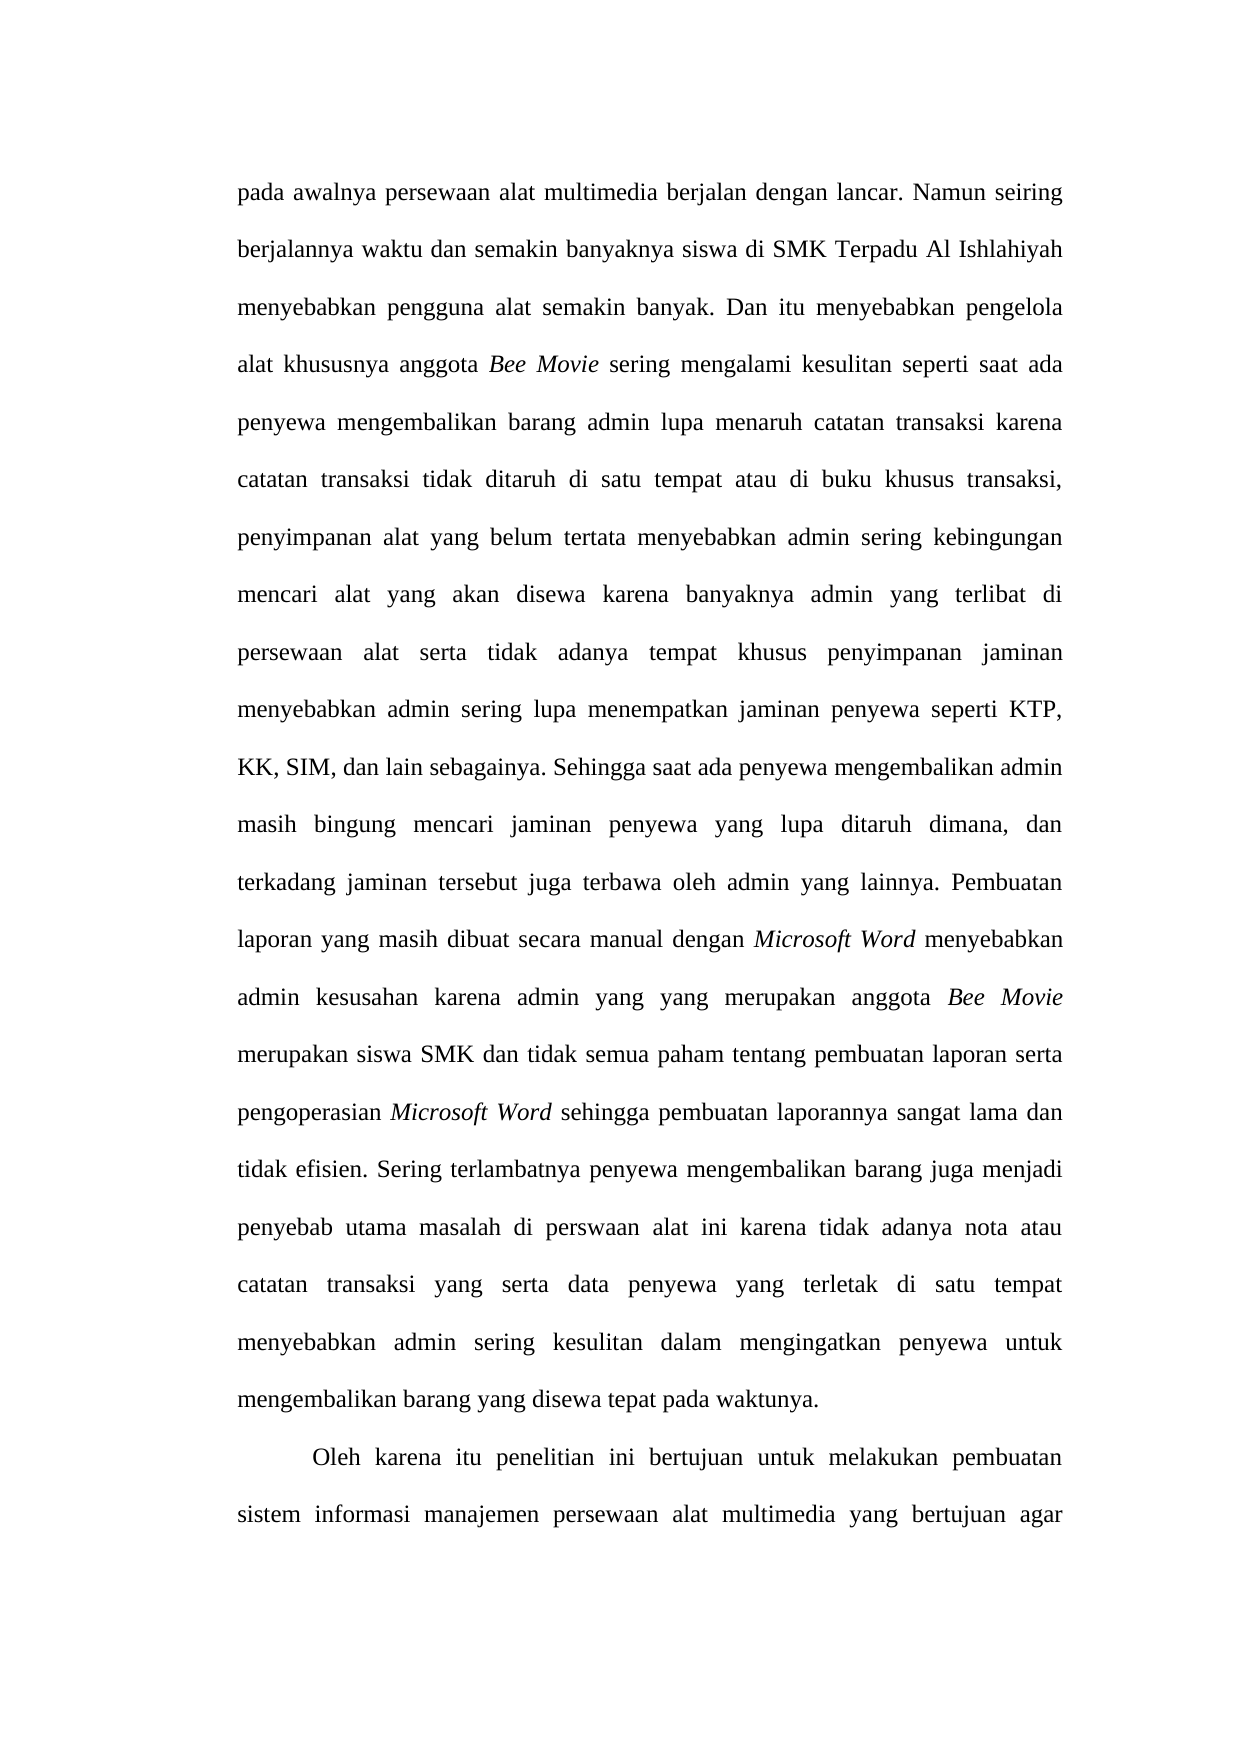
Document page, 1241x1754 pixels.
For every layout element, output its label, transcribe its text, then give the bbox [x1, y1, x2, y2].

list pada awalnya persewaan alat multimedia berjalan dengan lancar. Namun seiring berjalannya waktu dan semakin banyaknya siswa di SMK Terpadu Al Ishlahiyah menyebabkan pengguna alat semakin banyak. Dan itu menyebabkan pengelola alat khususnya anggota Bee Movie sering mengalami kesulitan seperti saat ada penyewa mengembalikan barang admin lupa menaruh catatan transaksi karena catatan transaksi tidak ditaruh di satu tempat atau di buku khusus transaksi, penyimpanan alat yang belum tertata menyebabkan admin sering kebingungan mencari alat yang akan disewa karena banyaknya admin yang terlibat di persewaan alat serta tidak adanya tempat khusus penyimpanan jaminan menyebabkan admin sering lupa menempatkan jaminan penyewa seperti KTP, KK, SIM, dan lain sebagainya. Sehingga saat ada penyewa mengembalikan admin masih bingung mencari jaminan penyewa yang lupa ditaruh dimana, dan terkadang jaminan tersebut juga terbawa oleh admin yang lainnya. Pembuatan laporan yang masih dibuat secara manual dengan Microsoft Word menyebabkan admin kesusahan karena admin yang yang merupakan anggota Bee Movie merupakan siswa SMK dan tidak semua paham tentang pembuatan laporan serta pengoperasian Microsoft Word sehingga pembuatan laporannya sangat lama dan tidak efisien. Sering terlambatnya penyewa mengembalikan barang juga menjadi penyebab utama masalah di perswaan alat ini karena tidak adanya nota atau catatan transaksi yang serta data penyewa yang terletak di satu tempat menyebabkan admin sering kesulitan dalam mengingatkan penyewa untuk mengembalikan barang yang disewa tepat pada waktunya. [237, 177, 1063, 1413]
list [237, 1442, 1063, 1528]
